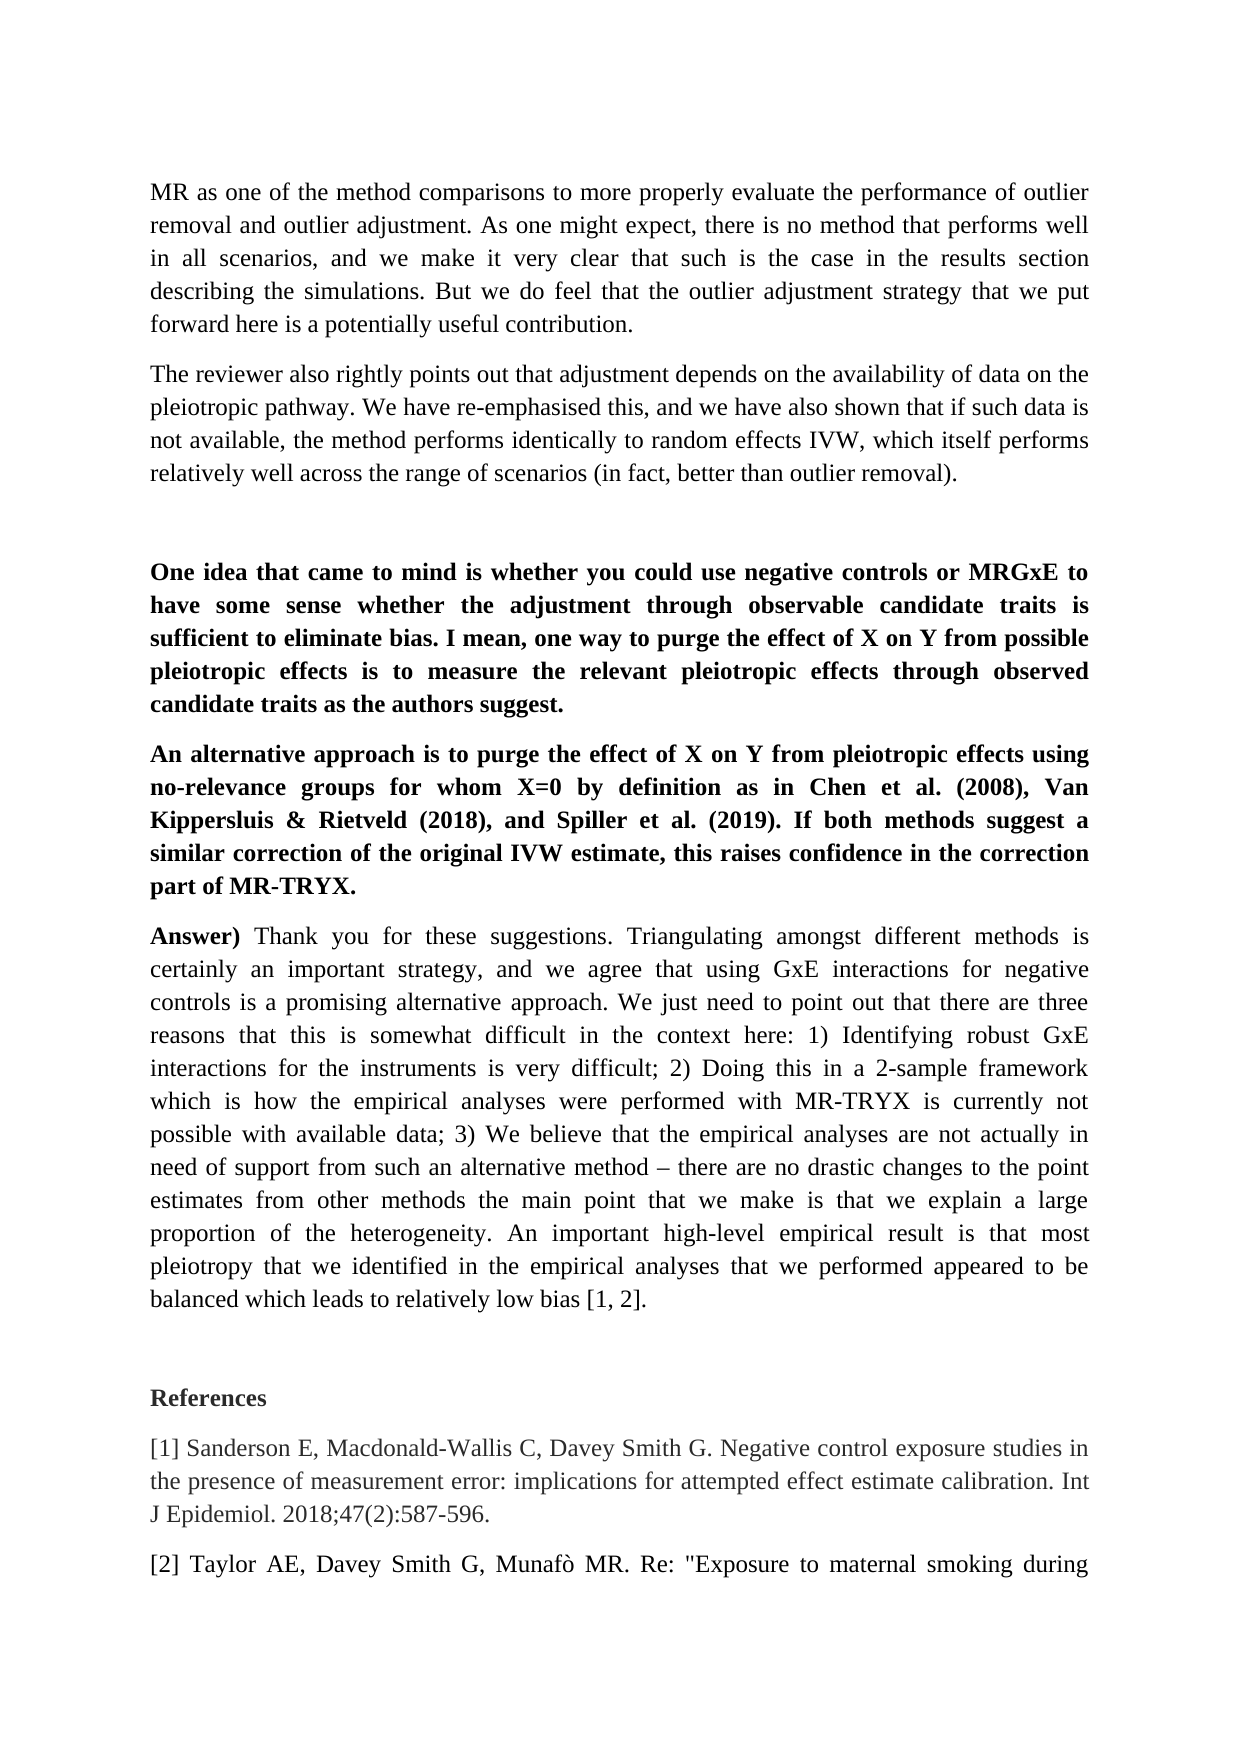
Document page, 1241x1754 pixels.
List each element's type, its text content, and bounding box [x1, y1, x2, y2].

text The reviewer also rightly points out that adjustment depends on the availability of data on the pleiotropic pathway. We have re-emphasised this, and we have also shown that if such data is not available, the method performs identically to random effects IVW, which itself performs relatively well across the range of scenarios (in fact, better than outlier removal). [150, 359, 1090, 487]
text Answer) Thank you for these suggestions. Triangulating amongst different methods is certainly an important strategy, and we agree that using GxE interactions for negative controls is a promising alternative approach. We just need to point out that there are three reasons that this is somewhat difficult in the context here: 1) Identifying robust GxE interactions for the instruments is very difficult; 2) Doing this in a 2-sample framework which is how the empirical analyses were performed with MR-TRYX is currently not possible with available data; 3) We believe that the empirical analyses are not actually in need of support from such an alternative method – there are no drastic changes to the point estimates from other methods the main point that we make is that we explain a large proportion of the heterogeneity. An important high-level empirical result is that most pleiotropy that we identified in the empirical analyses that we performed appeared to be balanced which leads to relatively low bias [1, 2]. [150, 921, 1090, 1313]
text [150, 1549, 1090, 1578]
text An alternative approach is to purge the effect of X on Y from pleiotropic effects using no-relevance groups for whom X=0 by definition as in Chen et al. (2008), Van Kippersluis & Rietveld (2018), and Spiller et al. (2019). If both methods suggest a similar correction of the original IVW estimate, this raises confidence in the correction part of MR-TRYX. [150, 739, 1090, 900]
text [150, 177, 1090, 338]
text [1] Sanderson E, Macdonald-Wallis C, Davey Smith G. Negative control exposure studies in the presence of measurement error: implications for attempted effect estimate calibration. Int J Epidemiol. 2018;47(2):587-596. [150, 1433, 1090, 1528]
text References [150, 1383, 1090, 1412]
text One idea that came to mind is whether you could use negative controls or MRGxE to have some sense whether the adjustment through observable candidate traits is sufficient to eliminate bias. I mean, one way to purge the effect of X on Y from possible pleiotropic effects is to measure the relevant pleiotropic effects through observed candidate traits as the authors suggest. [150, 557, 1090, 718]
